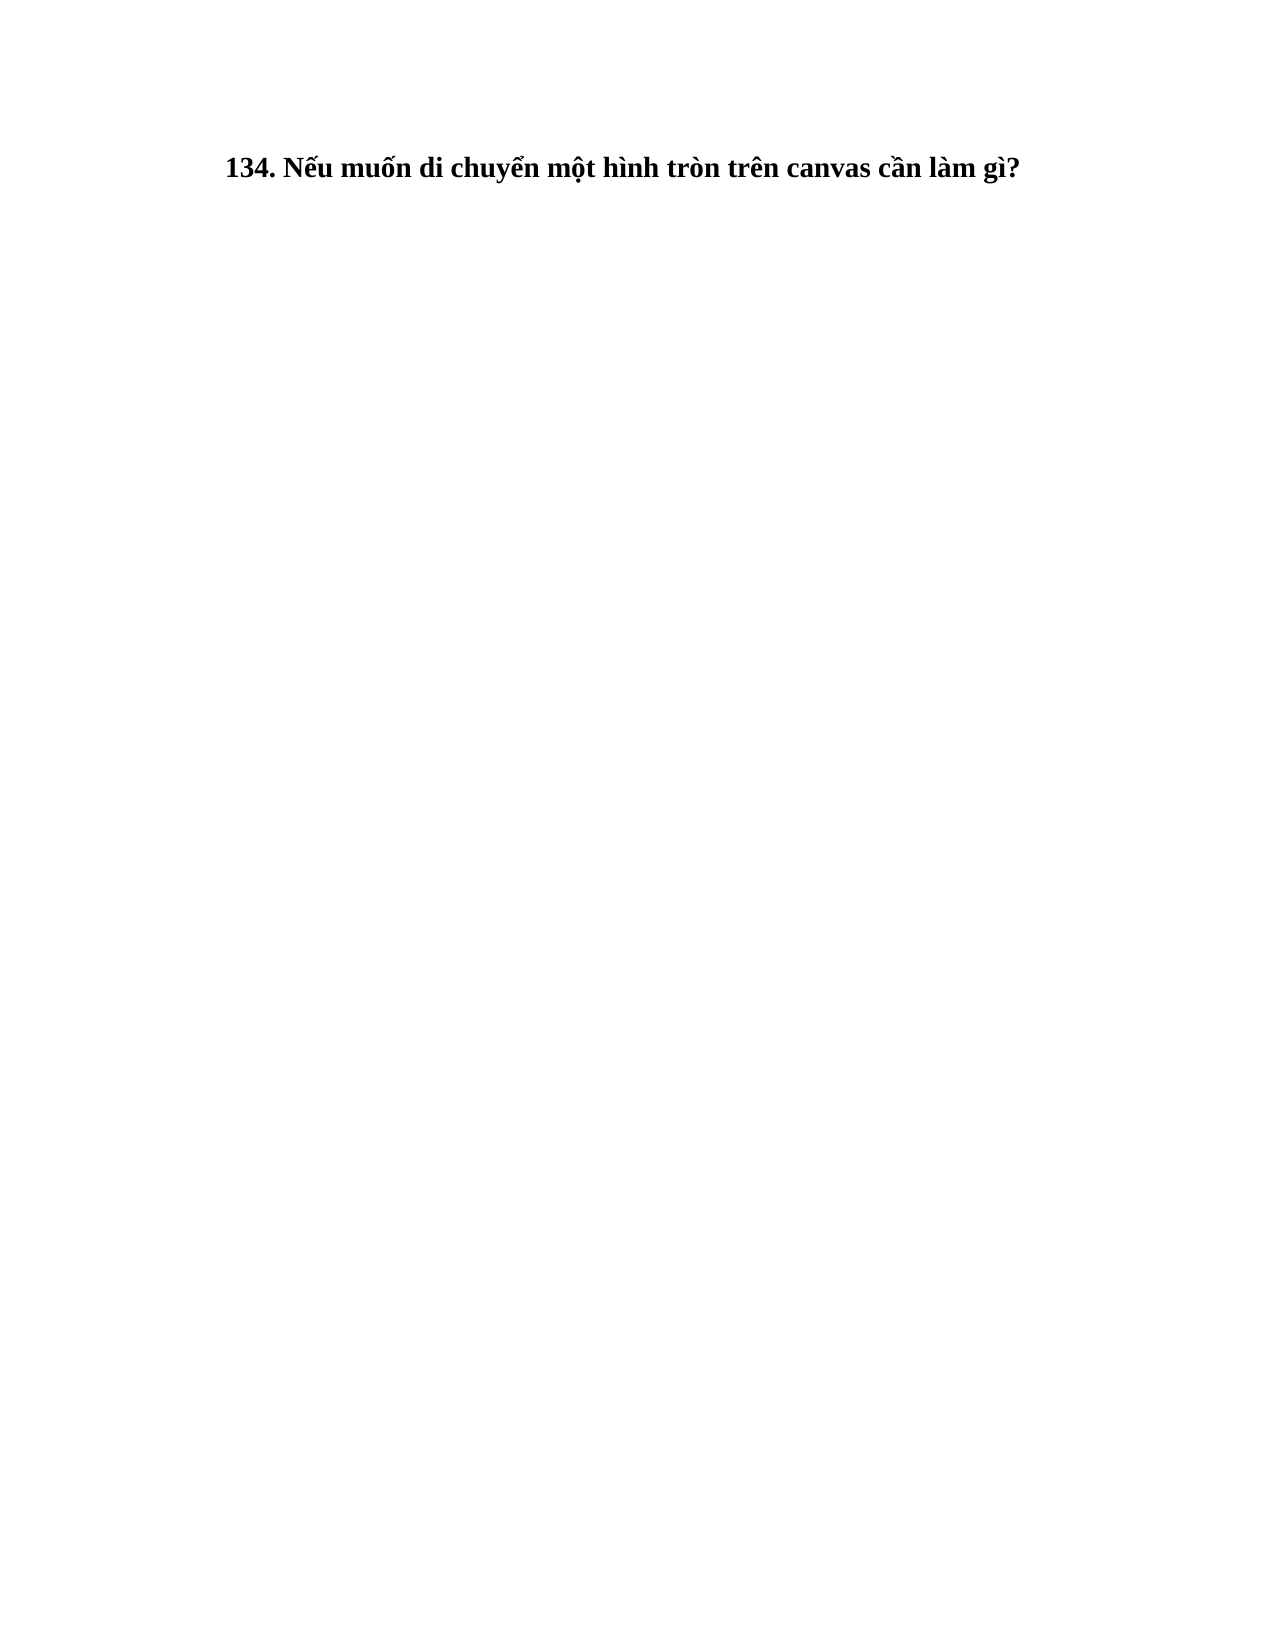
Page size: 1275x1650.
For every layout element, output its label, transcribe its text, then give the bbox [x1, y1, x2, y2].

list Nếu muốn di chuyển một hình tròn trên canvas cần làm gì? [150, 150, 1125, 183]
